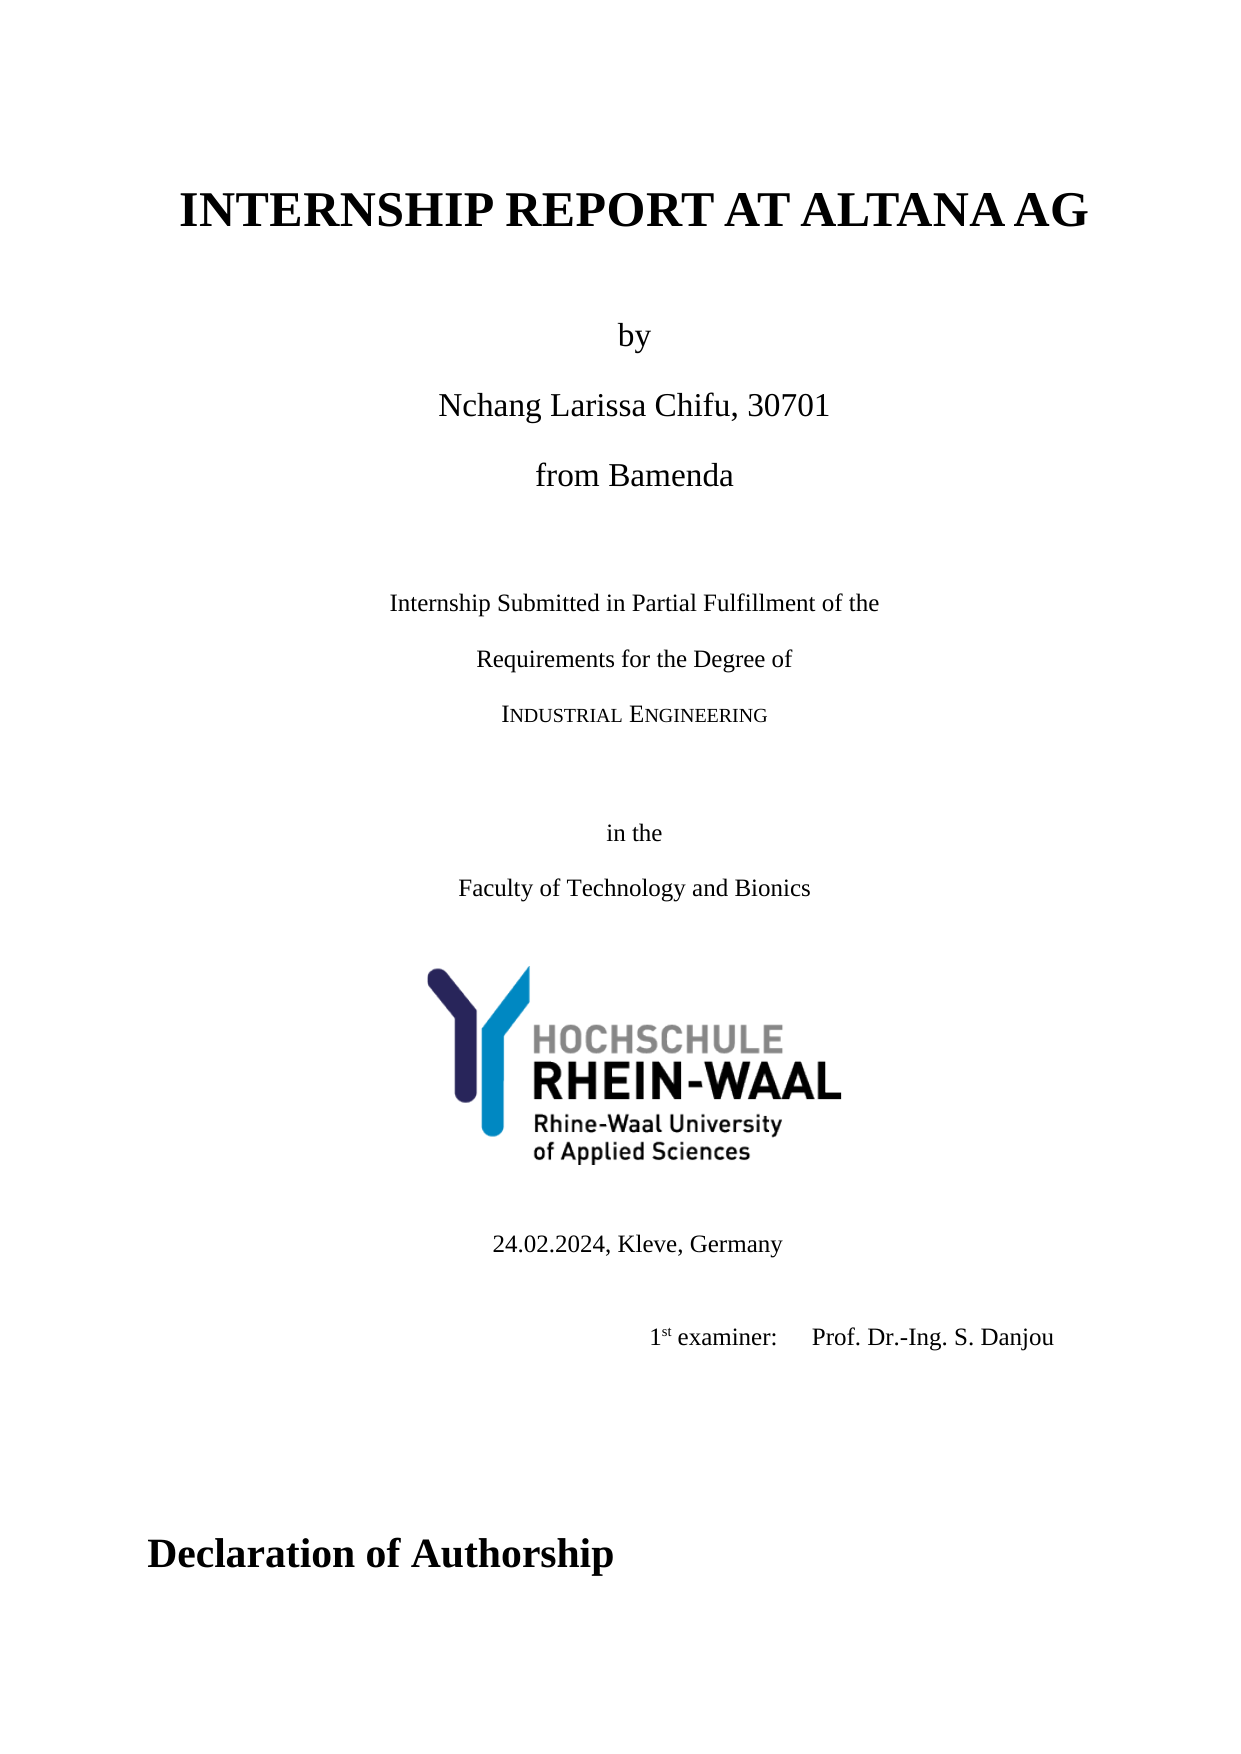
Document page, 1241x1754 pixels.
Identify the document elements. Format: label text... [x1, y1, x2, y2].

text by [147, 316, 1122, 354]
text Nchang Larissa Chifu, 30701 [147, 386, 1122, 424]
title INTERNSHIP REPORT AT ALTANA AG [147, 179, 1122, 237]
text Industrial Engineering [147, 699, 1122, 728]
text 1st examiner: Prof. Dr.-Ing. S. Danjou [649, 1322, 1122, 1351]
text 24.02.2024, Kleve, Germany [147, 1229, 1122, 1258]
text from Bamenda [147, 456, 1122, 494]
text Declaration of Authorship [147, 1528, 1122, 1576]
text in the [147, 818, 1122, 846]
picture [427, 966, 842, 1165]
text Internship Submitted in Partial Fulfillment of the [147, 588, 1122, 617]
text Requirements for the Degree of [147, 644, 1122, 673]
text Faculty of Technology and Bionics [147, 873, 1122, 902]
